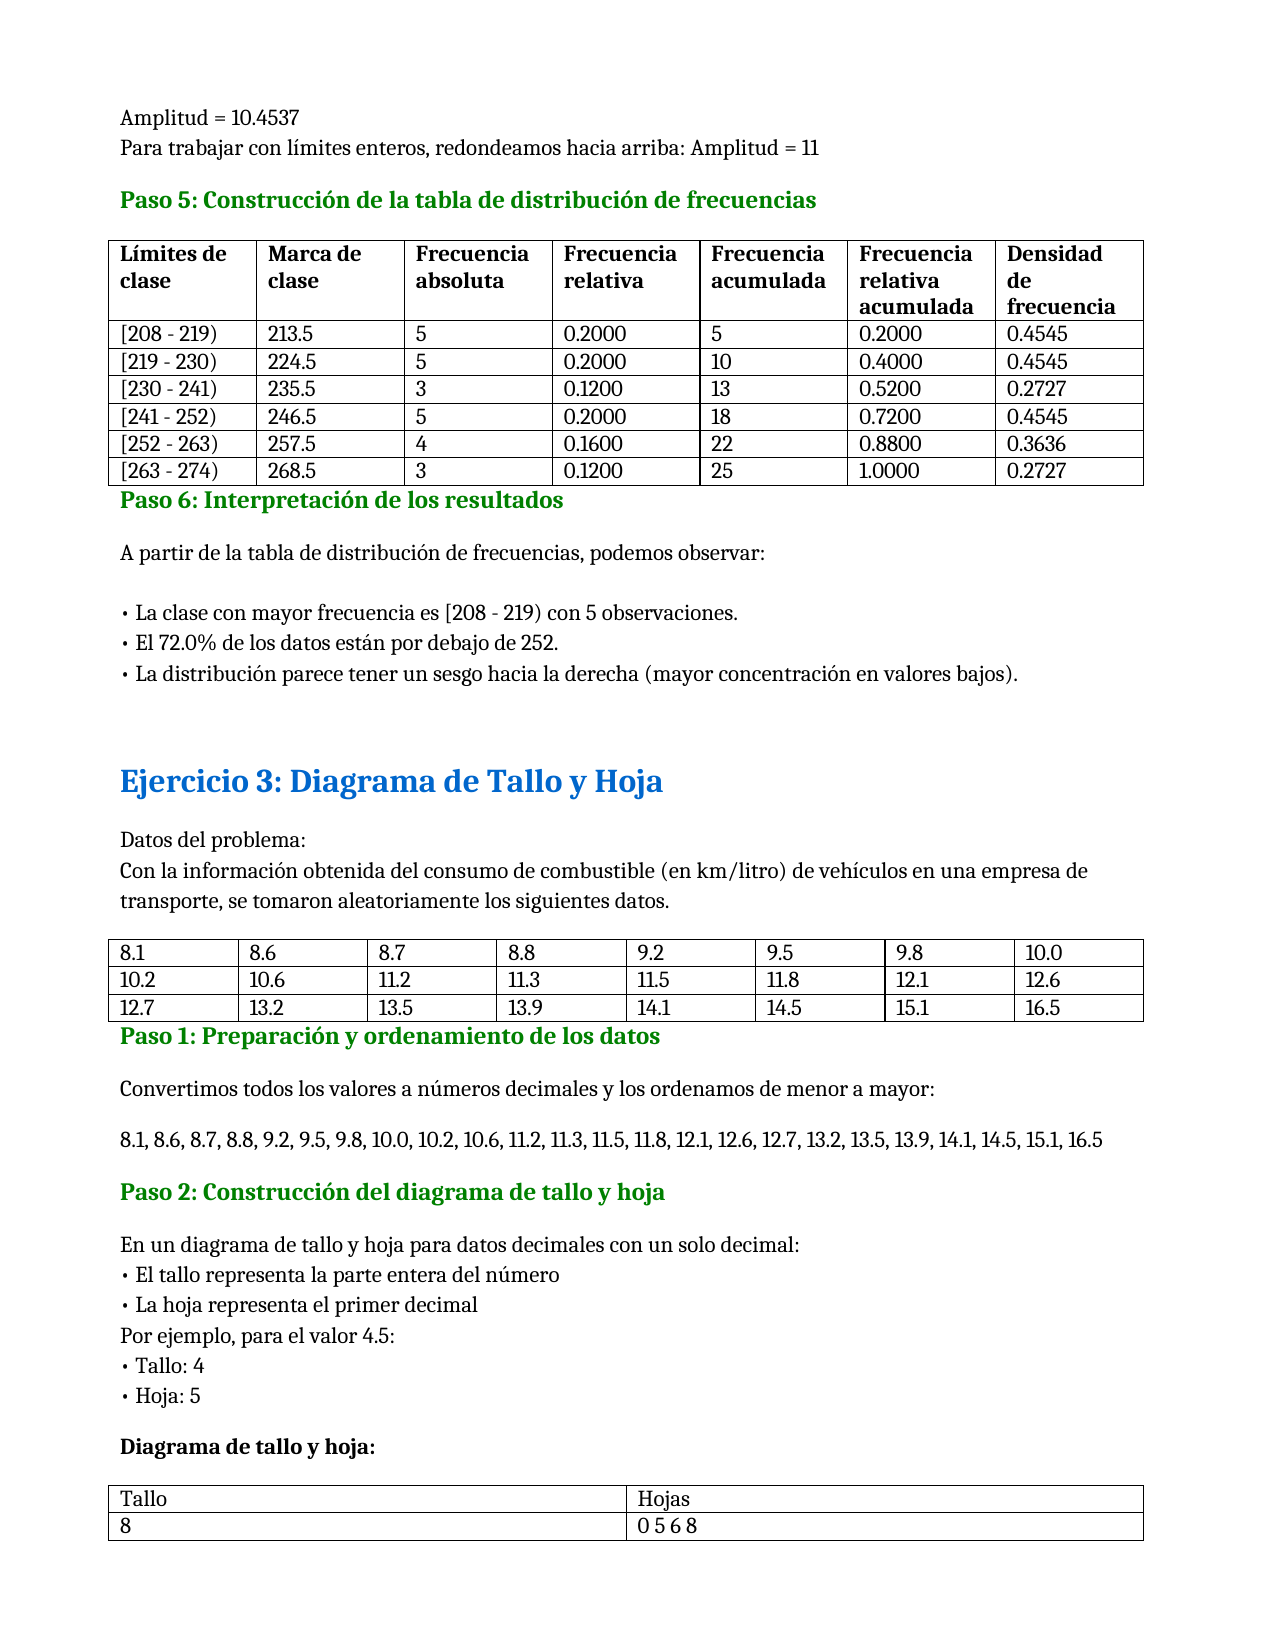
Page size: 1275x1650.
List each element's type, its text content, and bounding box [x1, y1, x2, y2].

table_cell 5 [405, 321, 552, 348]
text Paso 1: Preparación y ordenamiento de los datos [120, 1022, 1155, 1051]
table_header Marca de clase [257, 241, 404, 320]
table_header Densidad de frecuencia [996, 241, 1143, 320]
table_cell 11.2 [368, 967, 496, 993]
table_cell 0.2000 [553, 404, 699, 430]
table_header 8.8 [497, 940, 626, 966]
table_cell 5 [405, 349, 552, 375]
table_cell 235.5 [257, 376, 404, 402]
table_cell 0.4545 [996, 349, 1143, 375]
table_cell 13.9 [497, 995, 626, 1021]
table_cell 16.5 [1015, 995, 1143, 1021]
table_cell [219 - 230) [109, 349, 256, 375]
text Paso 5: Construcción de la tabla de distribución de frecuencias [120, 186, 1155, 215]
text Convertimos todos los valores a números decimales y los ordenamos de menor a mayor: [120, 1076, 1155, 1102]
table_cell 0 5 6 8 [627, 1513, 1143, 1540]
table_cell 246.5 [257, 404, 404, 430]
table_cell 0.4545 [996, 404, 1143, 430]
table_cell 13.2 [239, 995, 367, 1021]
table_cell 15.1 [886, 995, 1014, 1021]
table_cell 14.5 [756, 995, 884, 1021]
table_cell 5 [405, 404, 552, 430]
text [120, 105, 1155, 162]
table_header Frecuencia absoluta [405, 241, 552, 320]
table_cell 0.2000 [553, 321, 699, 348]
table_cell 10.2 [109, 967, 238, 993]
table_cell [252 - 263) [109, 431, 256, 457]
table_cell 11.3 [497, 967, 626, 993]
table_header 9.2 [627, 940, 755, 966]
table_cell 25 [701, 458, 847, 484]
table_header 8.1 [109, 940, 238, 966]
table_cell 18 [701, 404, 847, 430]
table_cell 0.8800 [848, 431, 995, 457]
table_cell 1.0000 [848, 458, 995, 484]
table_cell 0.1200 [553, 458, 699, 484]
table_cell 268.5 [257, 458, 404, 484]
text Paso 2: Construcción del diagrama de tallo y hoja [120, 1178, 1155, 1207]
table_cell 14.1 [627, 995, 755, 1021]
text 8.1, 8.6, 8.7, 8.8, 9.2, 9.5, 9.8, 10.0, 10.2, 10.6, 11.2, 11.3, 11.5, 11.8, 12.1, 12.6, 12.7, 13.2, 13.5, 13.9, 14.1, 14.5, 15.1, 16.5 [120, 1127, 1155, 1153]
table_cell 0.2000 [848, 321, 995, 348]
table_cell 13 [701, 376, 847, 402]
subtitle Ejercicio 3: Diagrama de Tallo y Hoja [120, 762, 1155, 801]
table_cell 0.7200 [848, 404, 995, 430]
table_header 9.8 [886, 940, 1014, 966]
table_cell [241 - 252) [109, 404, 256, 430]
table_cell 12.7 [109, 995, 238, 1021]
table_header 10.0 [1015, 940, 1143, 966]
table_header Frecuencia relativa acumulada [848, 241, 995, 320]
table_cell [208 - 219) [109, 321, 256, 348]
table_cell 213.5 [257, 321, 404, 348]
text Datos del problema: Con la información obtenida del consumo de combustible (en km/litro) de vehículos en una empresa de transporte, se tomaron aleatoriamente los siguientes datos. [120, 827, 1155, 914]
table_cell 0.2727 [996, 376, 1143, 402]
table_cell 11.8 [756, 967, 884, 993]
text En un diagrama de tallo y hoja para datos decimales con un solo decimal: • El tallo representa la parte entera del número • La hoja representa el primer decimal Por ejemplo, para el valor 4.5: • Tallo: 4 • Hoja: 5 [120, 1232, 1155, 1409]
table_cell 22 [701, 431, 847, 457]
table_cell 8 [109, 1513, 626, 1540]
table_cell 10.6 [239, 967, 367, 993]
table_header Tallo [109, 1486, 626, 1512]
text Diagrama de tallo y hoja: [120, 1434, 1155, 1460]
table_cell 3 [405, 458, 552, 484]
table_cell 0.3636 [996, 431, 1143, 457]
table_header 8.6 [239, 940, 367, 966]
table_header Límites de clase [109, 241, 256, 320]
table_cell 0.2727 [996, 458, 1143, 484]
table_cell 0.4000 [848, 349, 995, 375]
table_cell 10 [701, 349, 847, 375]
table_cell 5 [701, 321, 847, 348]
table_cell [263 - 274) [109, 458, 256, 484]
table_cell 4 [405, 431, 552, 457]
table_cell 0.4545 [996, 321, 1143, 348]
table_header 9.5 [756, 940, 884, 966]
table_cell 0.2000 [553, 349, 699, 375]
table_cell 0.1200 [553, 376, 699, 402]
table_cell 11.5 [627, 967, 755, 993]
table_cell 13.5 [368, 995, 496, 1021]
table_header Hojas [627, 1486, 1143, 1512]
table_header Frecuencia relativa [553, 241, 699, 320]
table_header Frecuencia acumulada [701, 241, 847, 320]
table_header 8.7 [368, 940, 496, 966]
table_cell 257.5 [257, 431, 404, 457]
text A partir de la tabla de distribución de frecuencias, podemos observar: • La clase con mayor frecuencia es [208 - 219) con 5 observaciones. • El 72.0% de los datos están por debajo de 252. • La distribución parece tener un sesgo hacia la derecha (mayor concentración en valores bajos). [120, 539, 1155, 687]
table_cell 224.5 [257, 349, 404, 375]
table_cell 12.6 [1015, 967, 1143, 993]
table_cell 0.5200 [848, 376, 995, 402]
table_cell [230 - 241) [109, 376, 256, 402]
table_cell 3 [405, 376, 552, 402]
text Paso 6: Interpretación de los resultados [120, 486, 1155, 514]
table_cell 12.1 [886, 967, 1014, 993]
table_cell 0.1600 [553, 431, 699, 457]
